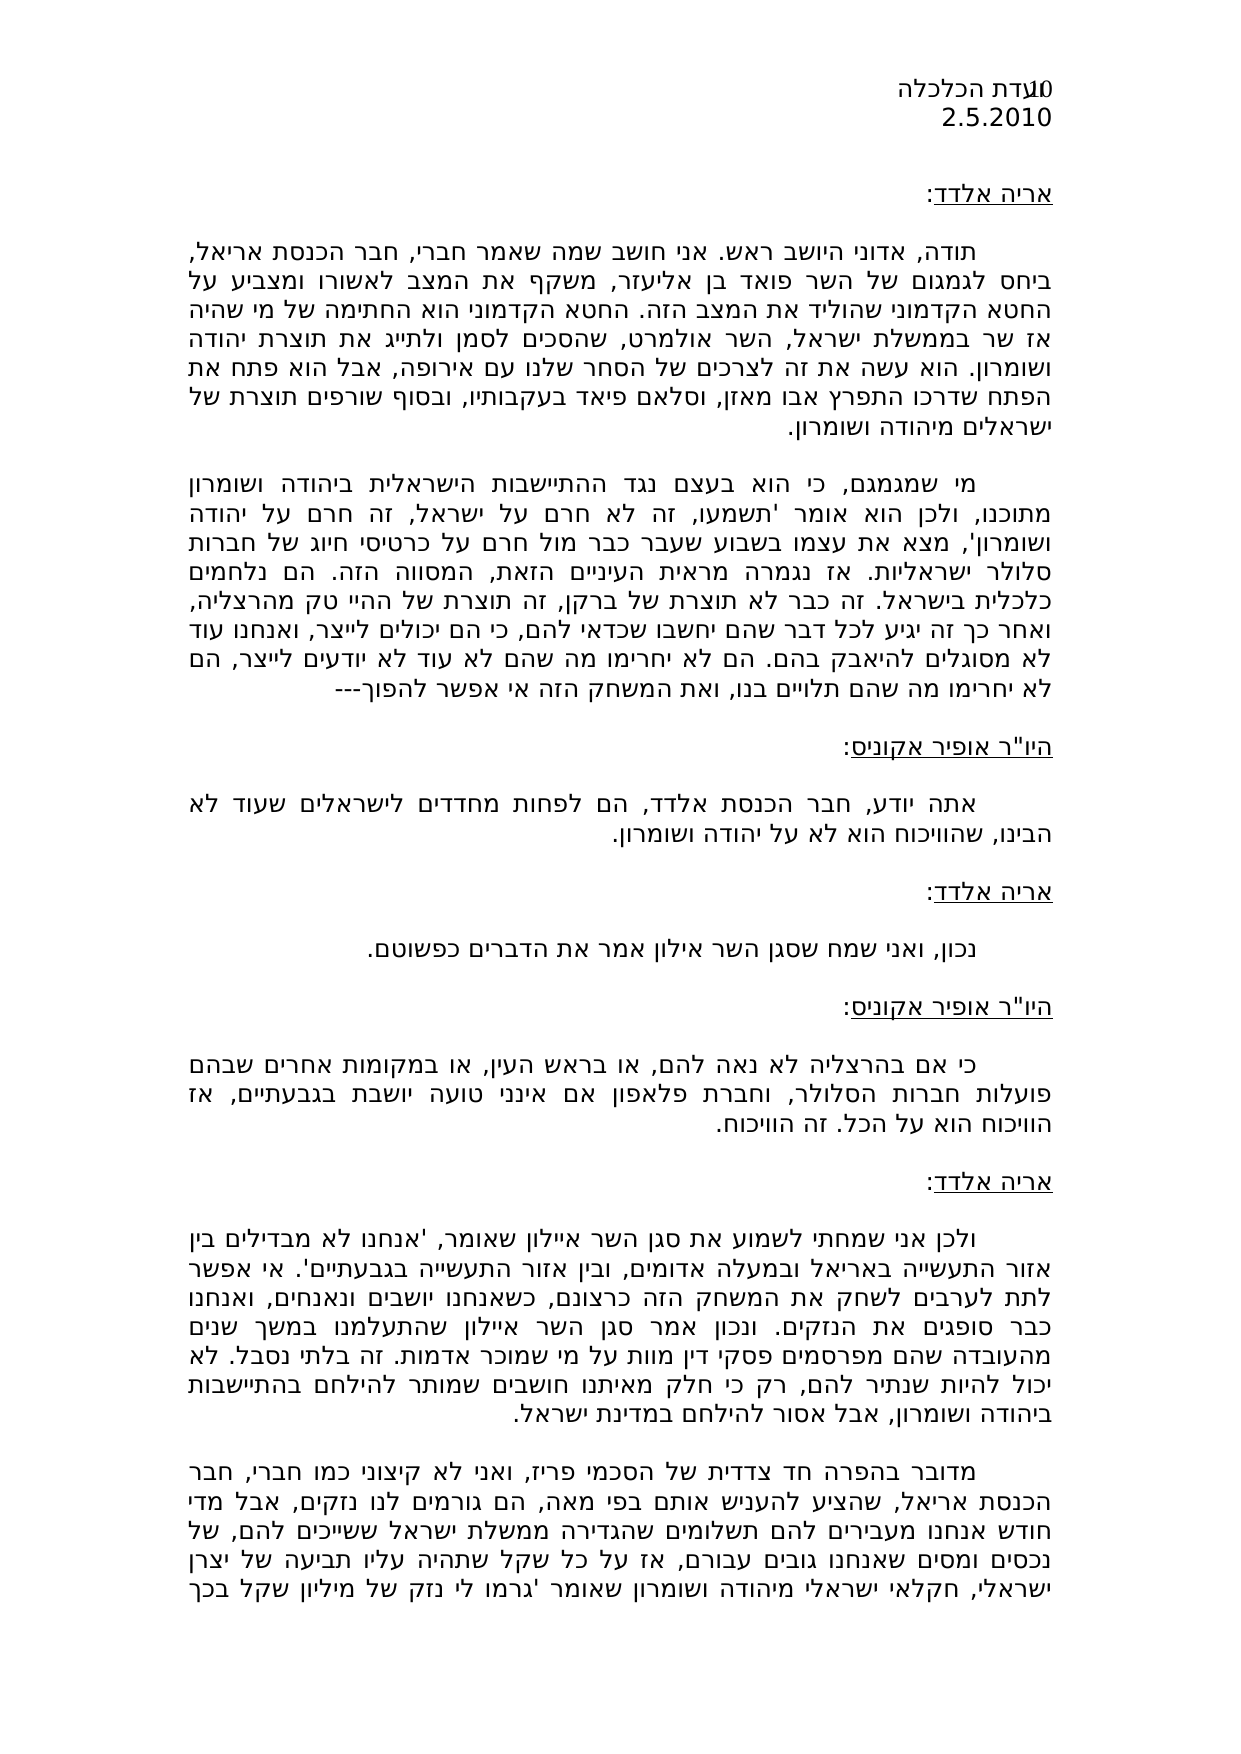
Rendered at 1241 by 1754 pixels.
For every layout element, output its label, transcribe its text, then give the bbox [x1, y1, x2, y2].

text תודה, אדוני היושב ראש. אני חושב שמה שאמר חברי, חבר הכנסת אריאל, ביחס לגמגום של השר פואד בן אליעזר, משקף את המצב לאשורו ומצביע על החטא הקדמוני שהוליד את המצב הזה. החטא הקדמוני הוא החתימה של מי שהיה אז שר בממשלת ישראל, השר אולמרט, שהסכים לסמן ולתייג את תוצרת יהודה ושומרון. הוא עשה את זה לצרכים של הסחר שלנו עם אירופה, אבל הוא פתח את הפתח שדרכו התפרץ אבו מאזן, וסלאם פיאד בעקבותיו, ובסוף שורפים תוצרת של ישראלים מיהודה ושומרון. [187, 237, 1053, 441]
text היו"ר אופיר אקוניס: [187, 992, 1053, 1022]
text כי אם בהרצליה לא נאה להם, או בראש העין, או במקומות אחרים שבהם פועלות חברות הסלולר, וחברת פלאפון אם אינני טועה יושבת בגבעתיים, אז הוויכוח הוא על הכל. זה הוויכוח. [187, 1050, 1053, 1138]
text ולכן אני שמחתי לשמוע את סגן השר איילון שאומר, 'אנחנו לא מבדילים בין אזור התעשייה באריאל ובמעלה אדומים, ובין אזור התעשייה בגבעתיים'. אי אפשר לתת לערבים לשחק את המשחק הזה כרצונם, כשאנחנו יושבים ונאנחים, ואנחנו כבר סופגים את הנזקים. ונכון אמר סגן השר איילון שהתעלמנו במשך שנים מהעובדה שהם מפרסמים פסקי דין מוות על מי שמוכר אדמות. זה בלתי נסבל. לא יכול להיות שנתיר להם, רק כי חלק מאיתנו חושבים שמותר להילחם בהתיישבות ביהודה ושומרון, אבל אסור להילחם במדינת ישראל. [187, 1224, 1053, 1429]
text אתה יודע, חבר הכנסת אלדד, הם לפחות מחדדים לישראלים שעוד לא הבינו, שהוויכוח הוא לא על יהודה ושומרון. [187, 789, 1053, 848]
text נכון, ואני שמח שסגן השר אילון אמר את הדברים כפשוטם. [187, 934, 1053, 964]
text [187, 1457, 1053, 1603]
text אריה אלדד: [187, 1167, 1053, 1196]
text אריה אלדד: [187, 179, 1053, 208]
text היו"ר אופיר אקוניס: [187, 732, 1053, 761]
text מי שמגמגם, כי הוא בעצם נגד ההתיישבות הישראלית ביהודה ושומרון מתוכנו, ולכן הוא אומר 'תשמעו, זה לא חרם על ישראל, זה חרם על יהודה ושומרון', מצא את עצמו בשבוע שעבר כבר מול חרם על כרטיסי חיוג של חברות סלולר ישראליות. אז נגמרה מראית העיניים הזאת, המסווה הזה. הם נלחמים כלכלית בישראל. זה כבר לא תוצרת של ברקן, זה תוצרת של ההיי טק מהרצליה, ואחר כך זה יגיע לכל דבר שהם יחשבו שכדאי להם, כי הם יכולים לייצר, ואנחנו עוד לא מסוגלים להיאבק בהם. הם לא יחרימו מה שהם לא עוד לא יודעים לייצר, הם לא יחרימו מה שהם תלויים בנו, ואת המשחק הזה אי אפשר להפוך--- [187, 469, 1053, 703]
text אריה אלדד: [187, 877, 1053, 906]
